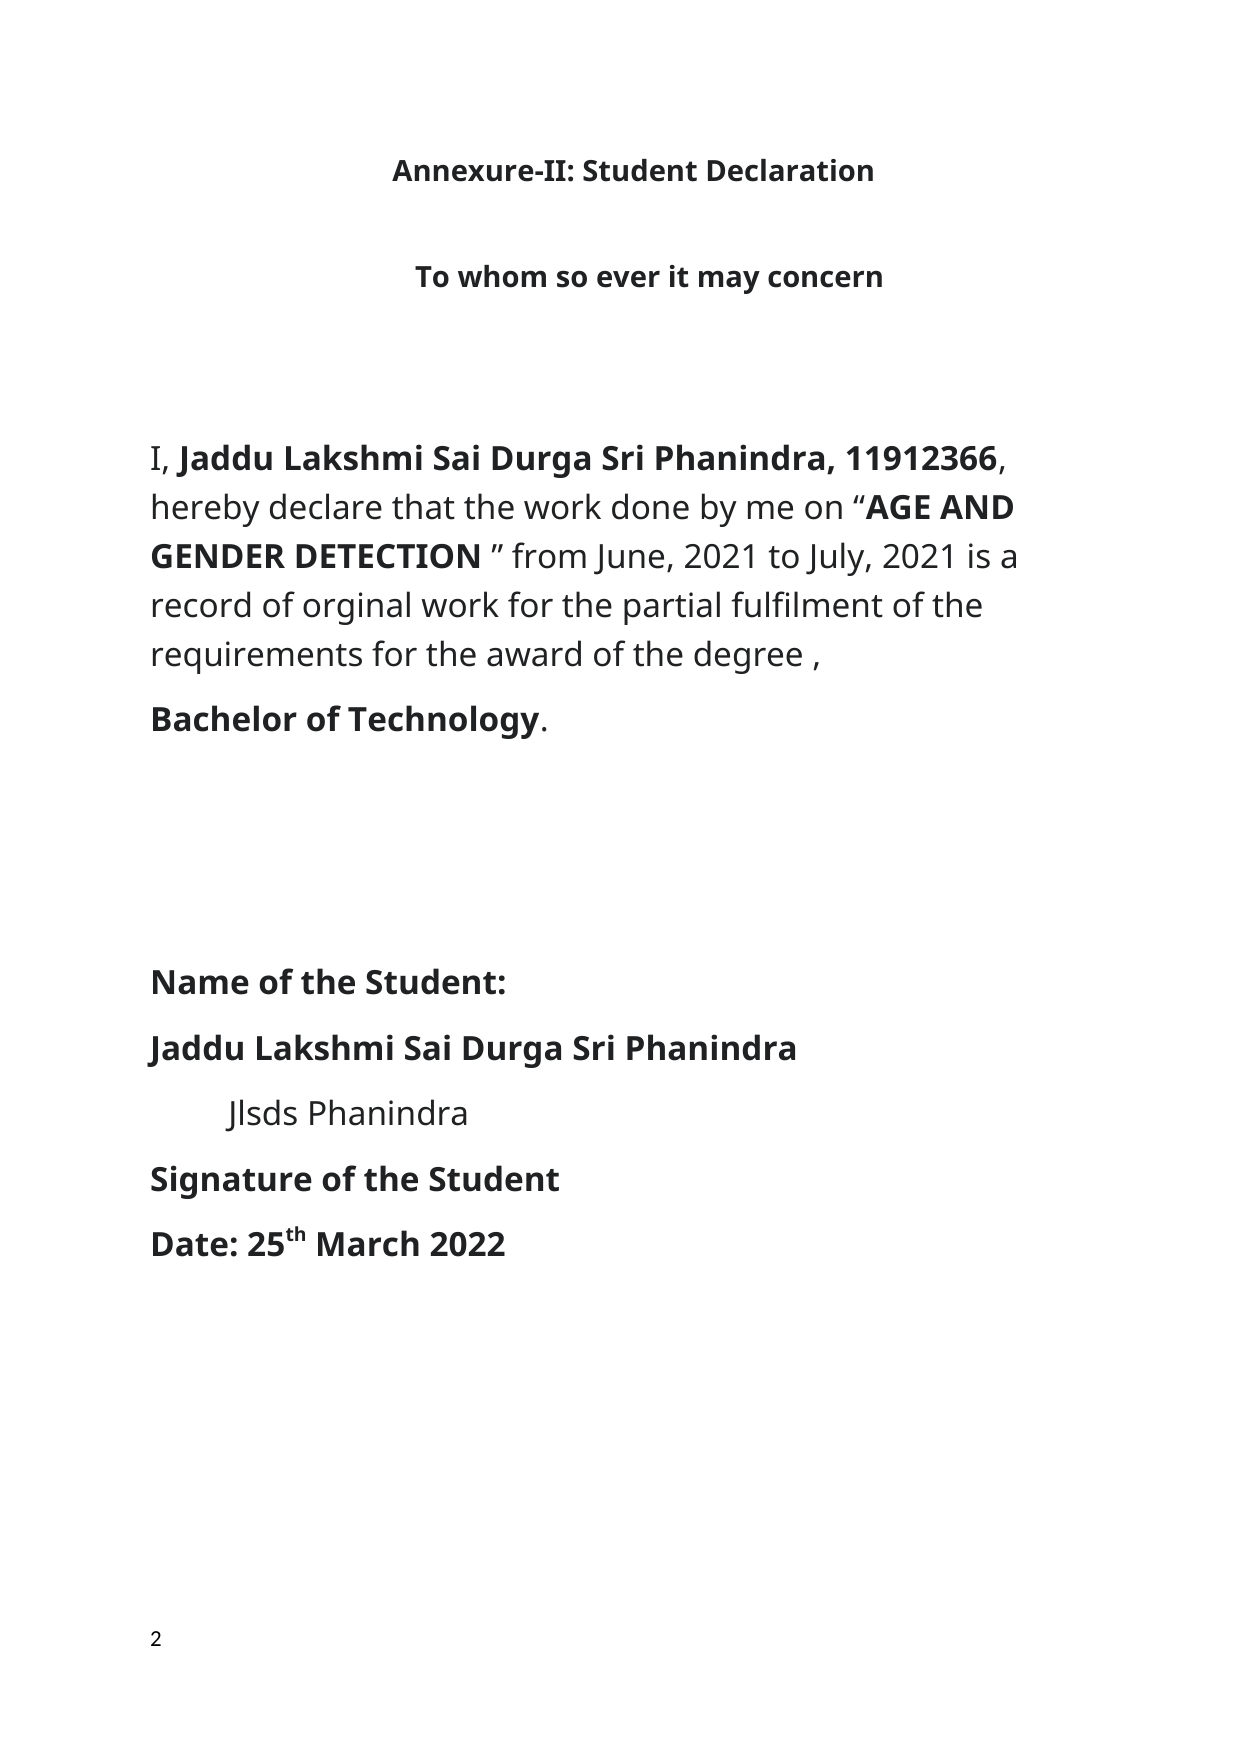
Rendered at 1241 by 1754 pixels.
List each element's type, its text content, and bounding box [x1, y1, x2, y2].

text Name of the Student: [150, 959, 1090, 1004]
text I, Jaddu Lakshmi Sai Durga Sri Phanindra, 11912366, hereby declare that the work done by me on “AGE AND GENDER DETECTION ” from June, 2021 to July, 2021 is a record of orginal work for the partial fulfilment of the requirements for the award of the degree , [150, 435, 1090, 676]
text Bachelor of Technology. [150, 696, 1090, 742]
text Date: 25th March 2022 [150, 1221, 1090, 1267]
text Jlsds Phanindra [150, 1090, 1090, 1135]
text To whom so ever it may concern [150, 256, 1090, 296]
text Jaddu Lakshmi Sai Durga Sri Phanindra [150, 1024, 1090, 1070]
text Annexure-II: Student Declaration [150, 150, 1090, 190]
text Signature of the Student [150, 1156, 1090, 1201]
